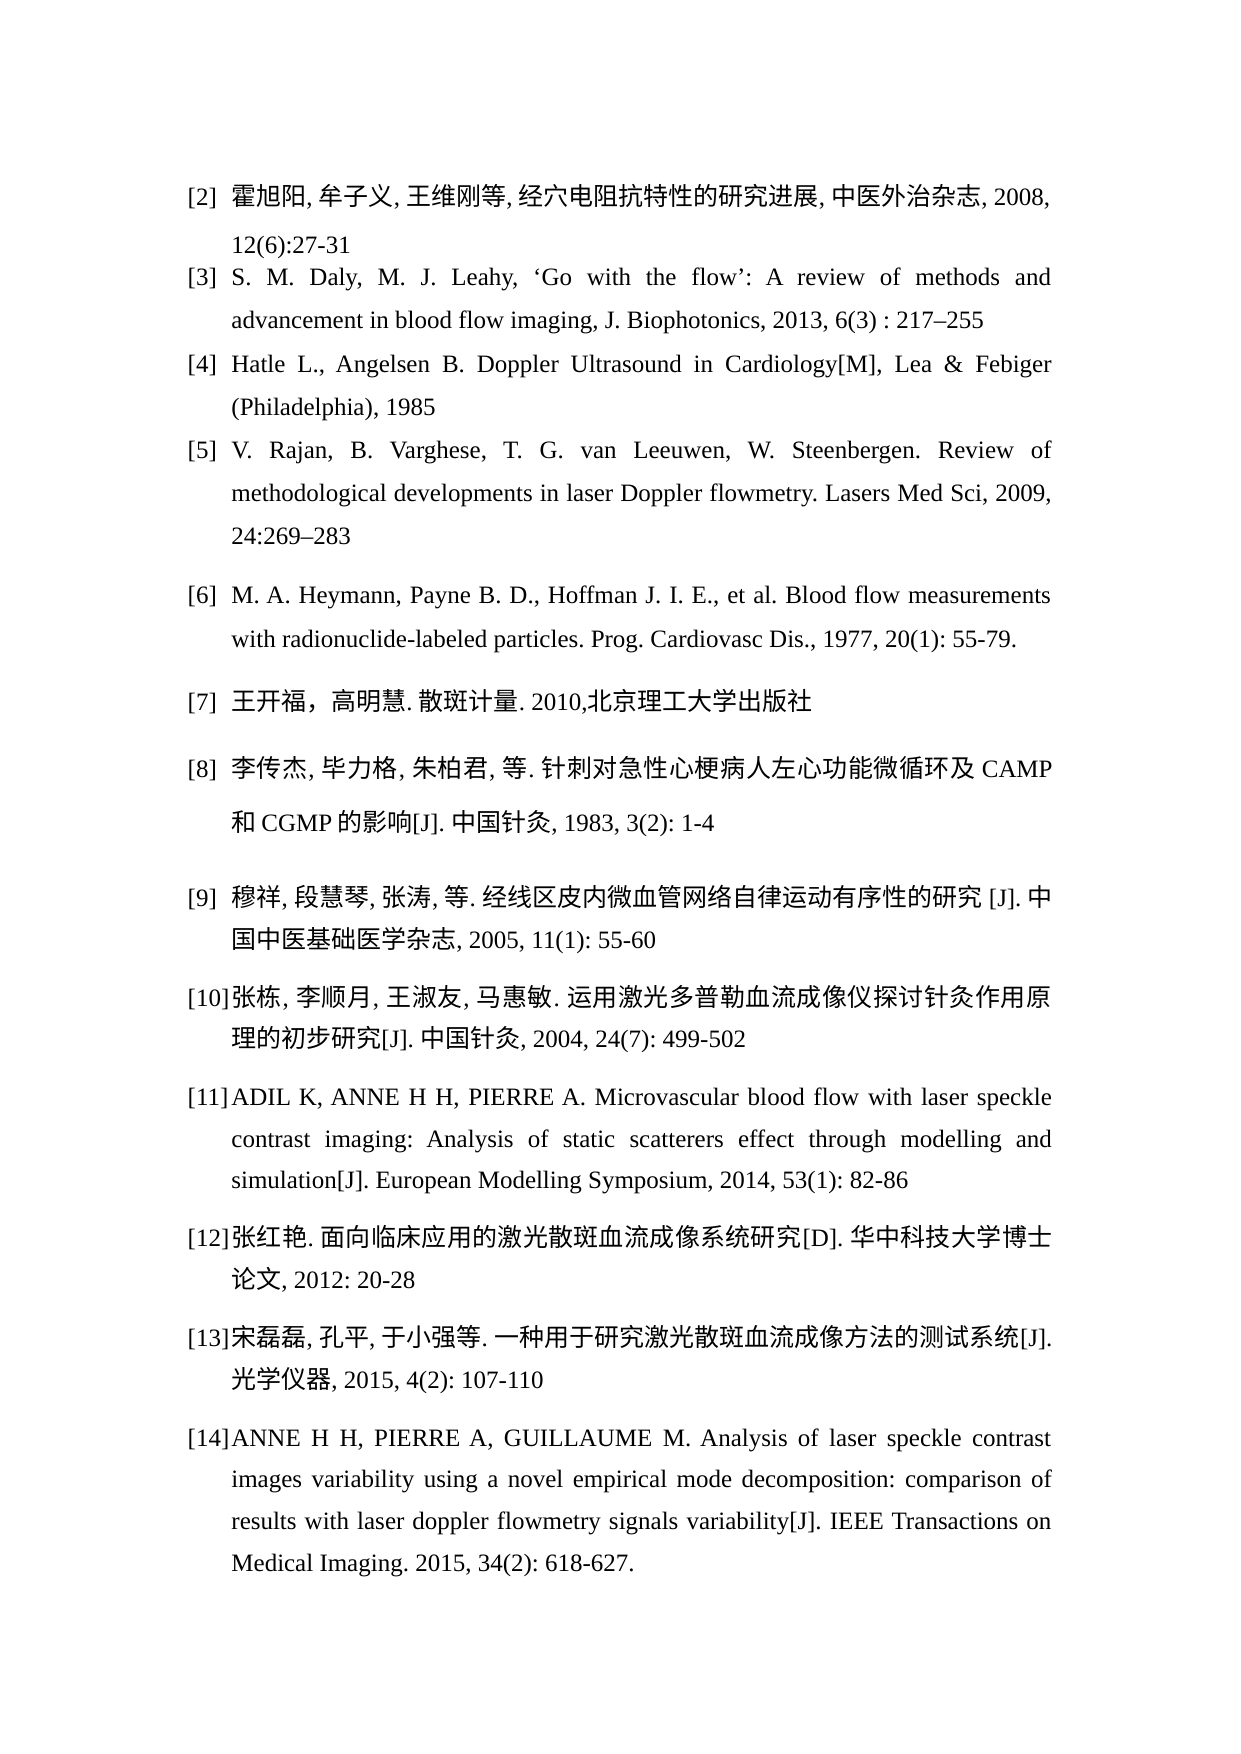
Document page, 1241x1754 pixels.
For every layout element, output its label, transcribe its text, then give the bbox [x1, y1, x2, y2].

list 李传杰, 毕力格, 朱柏君, 等. 针刺对急性心梗病人左心功能微循环及CAMP和CGMP的影响[J]. 中国针灸, 1983, 3(2): 1-4 [187, 748, 1053, 839]
list M. A. Heymann, Payne B. D., Hoffman J. I. E., et al. Blood flow measurements with radionuclide-labeled particles. Prog. Cardiovasc Dis., 1977, 20(1): 55-79. [187, 581, 1053, 652]
list 穆祥, 段慧琴, 张涛, 等. 经线区皮内微血管网络自律运动有序性的研究 [J]. 中国中医基础医学杂志, 2005, 11(1): 55-60 [187, 873, 1053, 956]
list ADIL K, ANNE H H, PIERRE A. Microvascular blood flow with laser speckle contrast imaging: Analysis of static scatterers effect through modelling and simulation[J]. European Modelling Symposium, 2014, 53(1): 82-86 [187, 1072, 1053, 1197]
list ANNE H H, PIERRE A, GUILLAUME M. Analysis of laser speckle contrast images variability using a novel empirical mode decomposition: comparison of results with laser doppler flowmetry signals variability[J]. IEEE Transactions on Medical Imaging. 2015, 34(2): 618-627. [187, 1413, 1053, 1579]
list 张栋, 李顺月, 王淑友, 马惠敏. 运用激光多普勒血流成像仪探讨针灸作用原理的初步研究[J]. 中国针灸, 2004, 24(7): 499-502 [187, 973, 1053, 1056]
list 宋磊磊, 孔平, 于小强等. 一种用于研究激光散斑血流成像方法的测试系统[J]. 光学仪器, 2015, 4(2): 107-110 [187, 1313, 1053, 1396]
list 霍旭阳, 牟子义, 王维刚等, 经穴电阻抗特性的研究进展, 中医外治杂志, 2008, 12(6):27-31 [187, 162, 1053, 261]
list 王开福，高明慧. 散斑计量. 2010,北京理工大学出版社 [187, 667, 1053, 732]
list Hatle L., Angelsen B. Doppler Ultrasound in Cardiology[M], Lea & Febiger (Philadelphia), 1985 [187, 349, 1053, 421]
list V. Rajan, B. Varghese, T. G. van Leeuwen, W. Steenbergen. Review of methodological developments in laser Doppler flowmetry. Lasers Med Sci, 2009, 24:269–283 [187, 435, 1053, 550]
list 张红艳. 面向临床应用的激光散斑血流成像系统研究[D]. 华中科技大学博士论文, 2012: 20-28 [187, 1213, 1053, 1297]
list S. M. Daly, M. J. Leahy, ‘Go with the flow’: A review of methods and advancement in blood flow imaging, J. Biophotonics, 2013, 6(3) : 217–255 [187, 262, 1053, 334]
